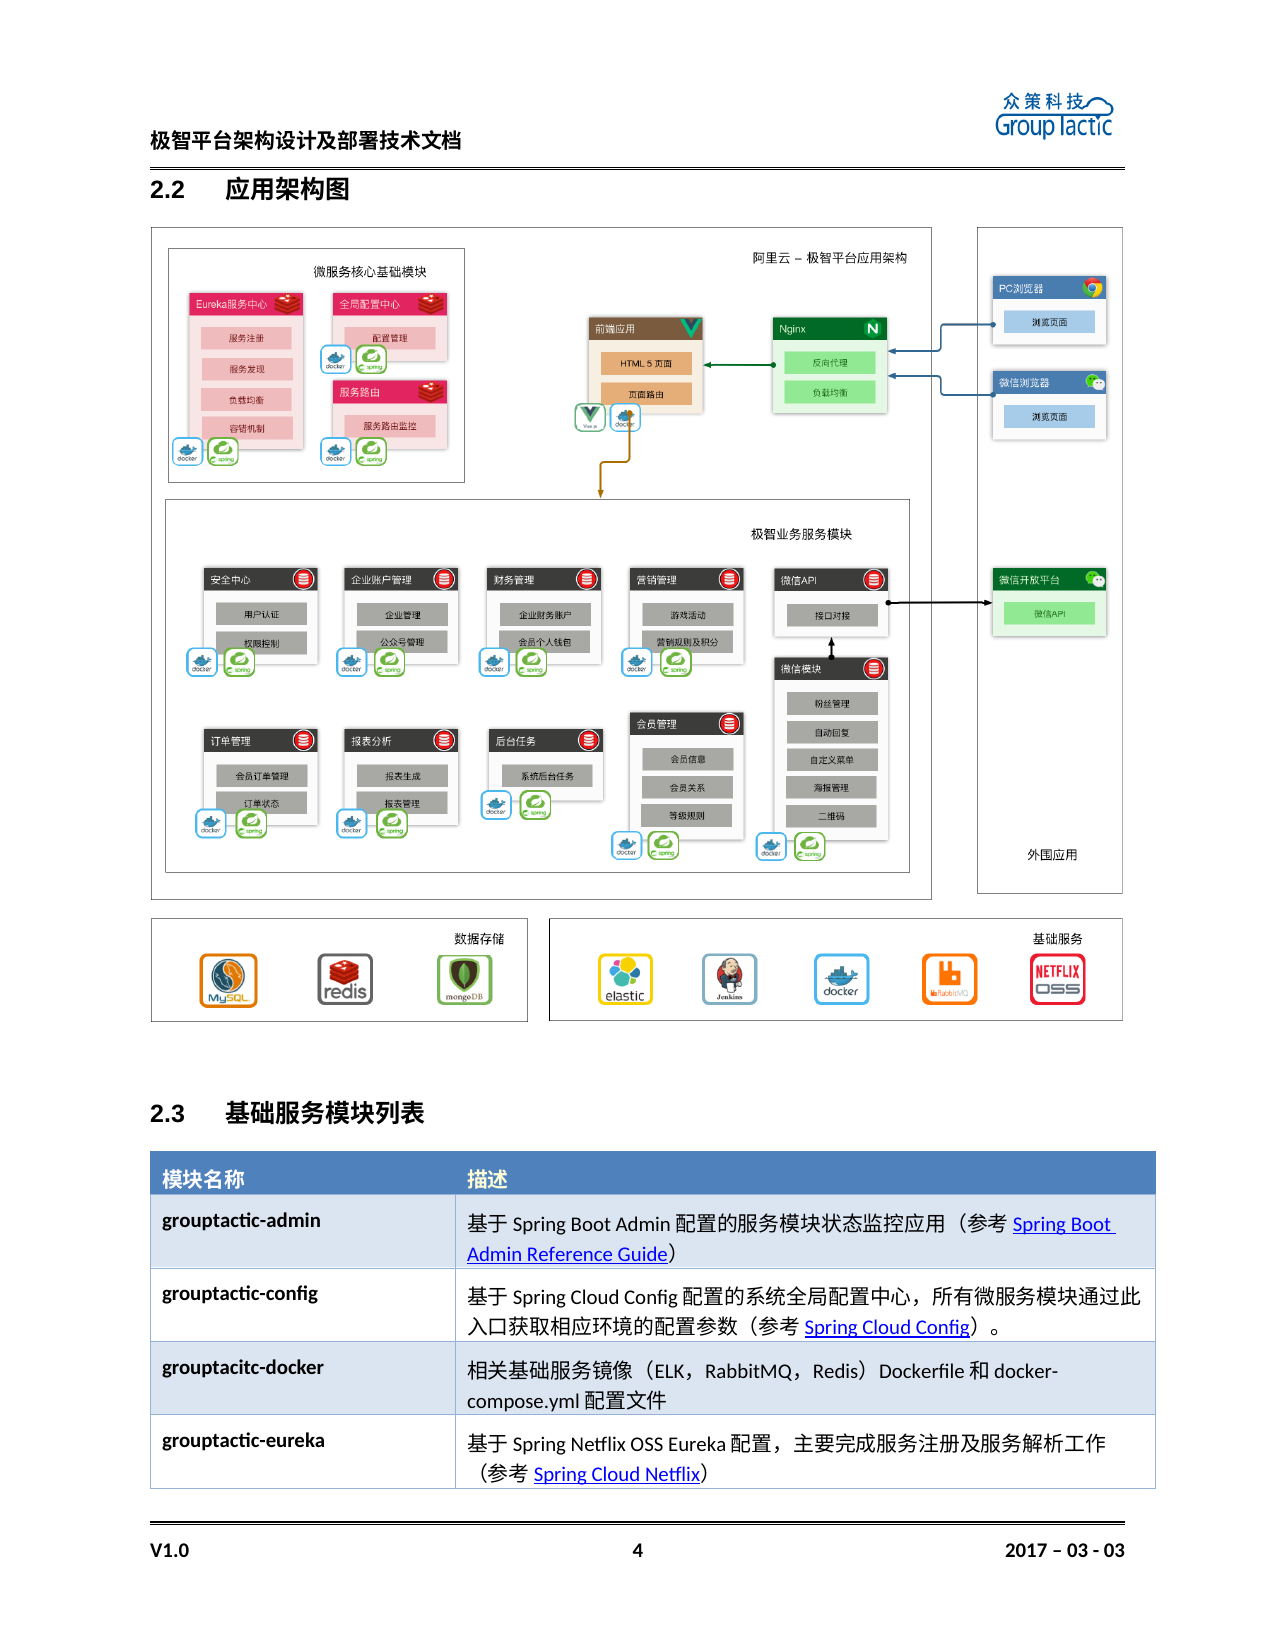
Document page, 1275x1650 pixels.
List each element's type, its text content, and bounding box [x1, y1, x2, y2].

table_cell 基于Spring Netflix OSS Eureka配置，主要完成服务注册及服务解析工作（参考Spring Cloud Netflix） [456, 1415, 1155, 1488]
table_cell grouptactic-config [151, 1269, 455, 1341]
table_cell grouptactic-eureka [151, 1415, 455, 1488]
table_cell grouptactic-admin [151, 1195, 455, 1267]
picture [983, 75, 1125, 149]
table_header 描述 [456, 1152, 1155, 1194]
subtitle 基础服务模块列表 [150, 1094, 1125, 1130]
table_cell grouptacitc-docker [151, 1342, 455, 1414]
subtitle 应用架构图 [150, 170, 1125, 206]
table_cell 基于Spring Cloud Config配置的系统全局配置中心，所有微服务模块通过此入口获取相应环境的配置参数（参考Spring Cloud Config）。 [456, 1269, 1155, 1341]
table_header 模块名称 [151, 1152, 455, 1194]
table_cell 基于Spring Boot Admin配置的服务模块状态监控应用（参考Spring Boot Admin Reference Guide） [456, 1195, 1155, 1267]
table_cell 相关基础服务镜像（ELK，RabbitMQ，Redis）Dockerfile和docker-compose.yml配置文件 [456, 1342, 1155, 1414]
picture [150, 226, 1123, 1022]
